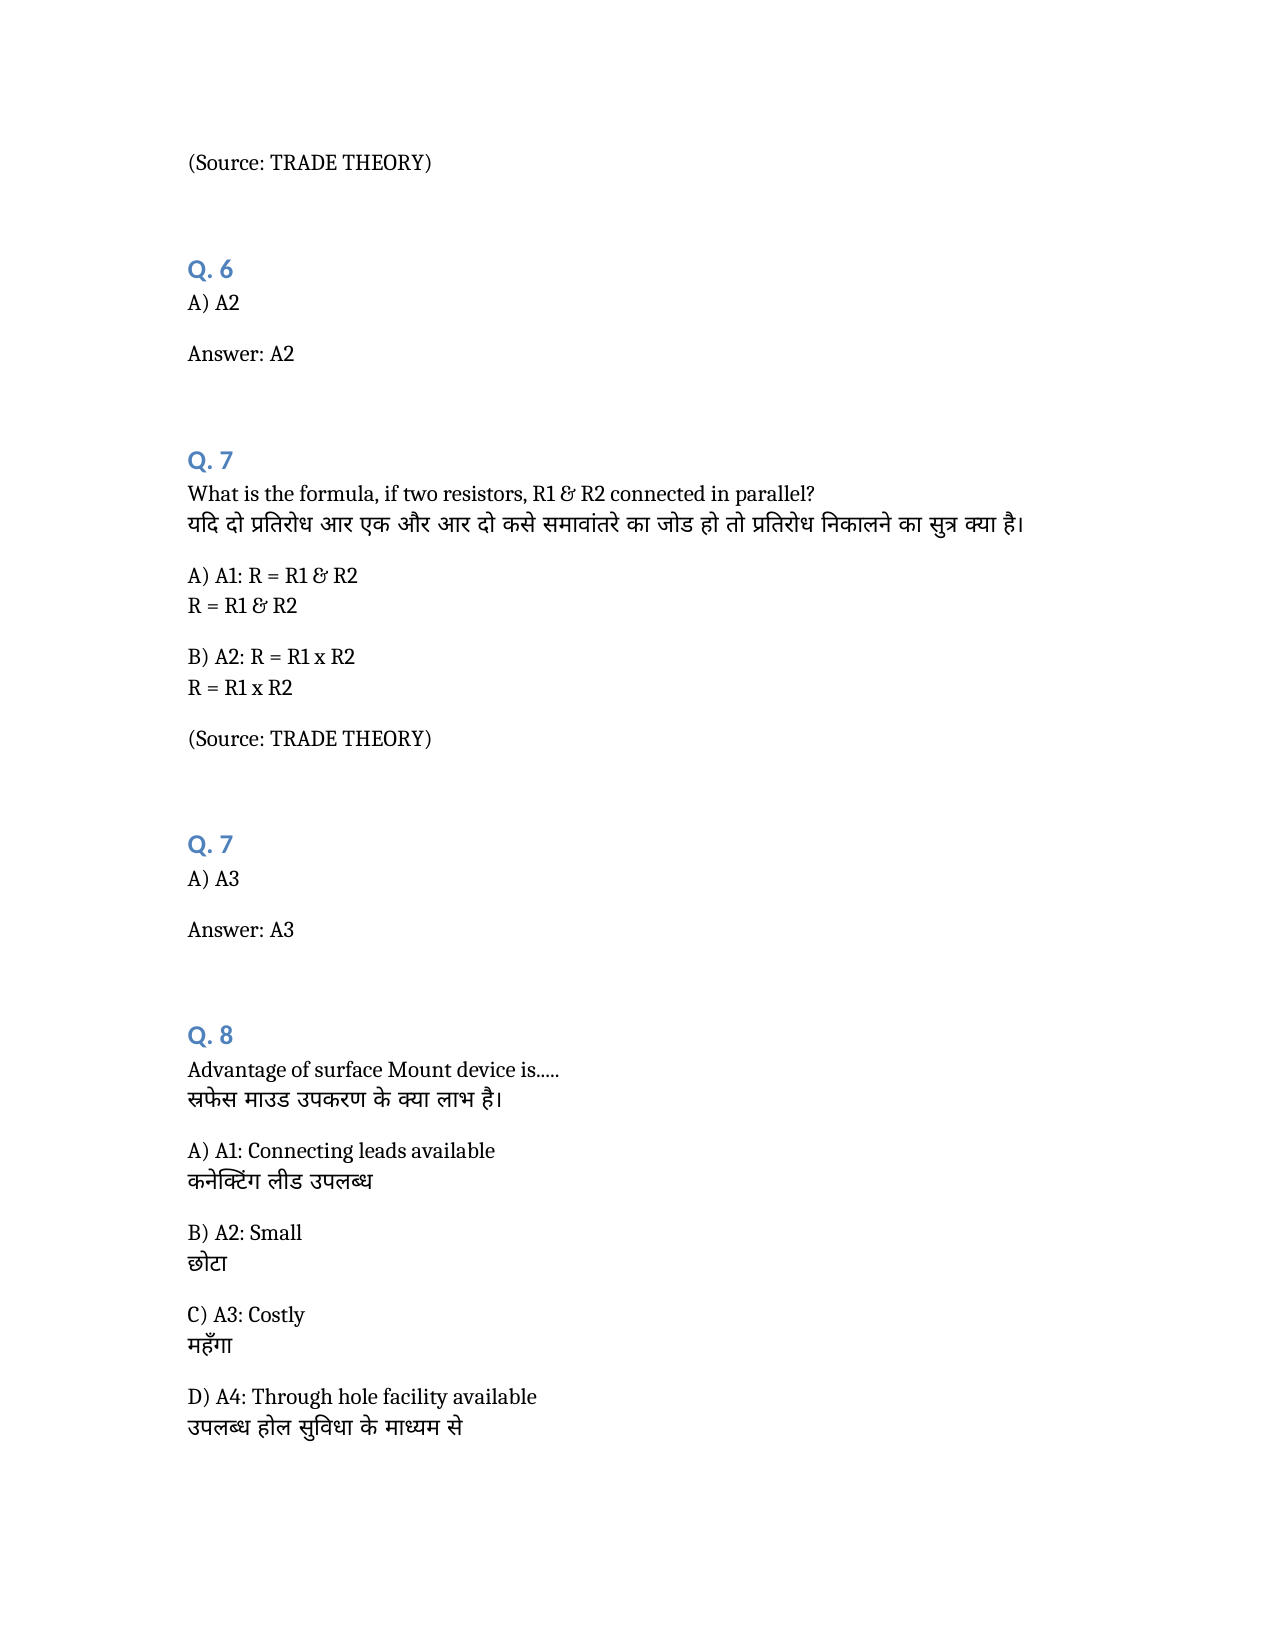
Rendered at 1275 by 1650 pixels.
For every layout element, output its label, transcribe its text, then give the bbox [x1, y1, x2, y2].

text A) A3 [187, 865, 1087, 892]
text A) A1: R = R1 & R2 R = R1 & R2 [187, 563, 1087, 619]
subtitle Q. 6 [187, 252, 1087, 285]
text B) A2: R = R1 x R2 R = R1 x R2 [187, 644, 1087, 701]
text B) A2: Small छोटा [187, 1220, 1087, 1277]
text (Source: TRADE THEORY) [187, 725, 1087, 752]
text What is the formula, if two resistors, R1 & R2 connected in parallel? यदि दो प्रतिरोध आर एक और आर दो कसे समावांतरे का जोड हो तो प्रतिरोध निकालने का सुत्र क्या है। [187, 481, 1087, 538]
text Advantage of surface Mount device is..... स्रफेस माउड उपकरण के क्या लाभ है। [187, 1056, 1087, 1113]
subtitle Q. 7 [187, 827, 1087, 860]
text A) A1: Connecting leads available कनेक्टिंग लीड उपलब्ध [187, 1138, 1087, 1195]
text Answer: A3 [187, 916, 1087, 943]
text (Source: TRADE THEORY) [187, 150, 1087, 176]
text Answer: A2 [187, 341, 1087, 367]
subtitle Q. 7 [187, 443, 1087, 476]
text D) A4: Through hole facility available उपलब्ध होल सुविधा के माध्यम से [187, 1383, 1087, 1440]
subtitle Q. 8 [187, 1018, 1087, 1051]
text C) A3: Costly महँगा [187, 1302, 1087, 1359]
text A) A2 [187, 290, 1087, 316]
